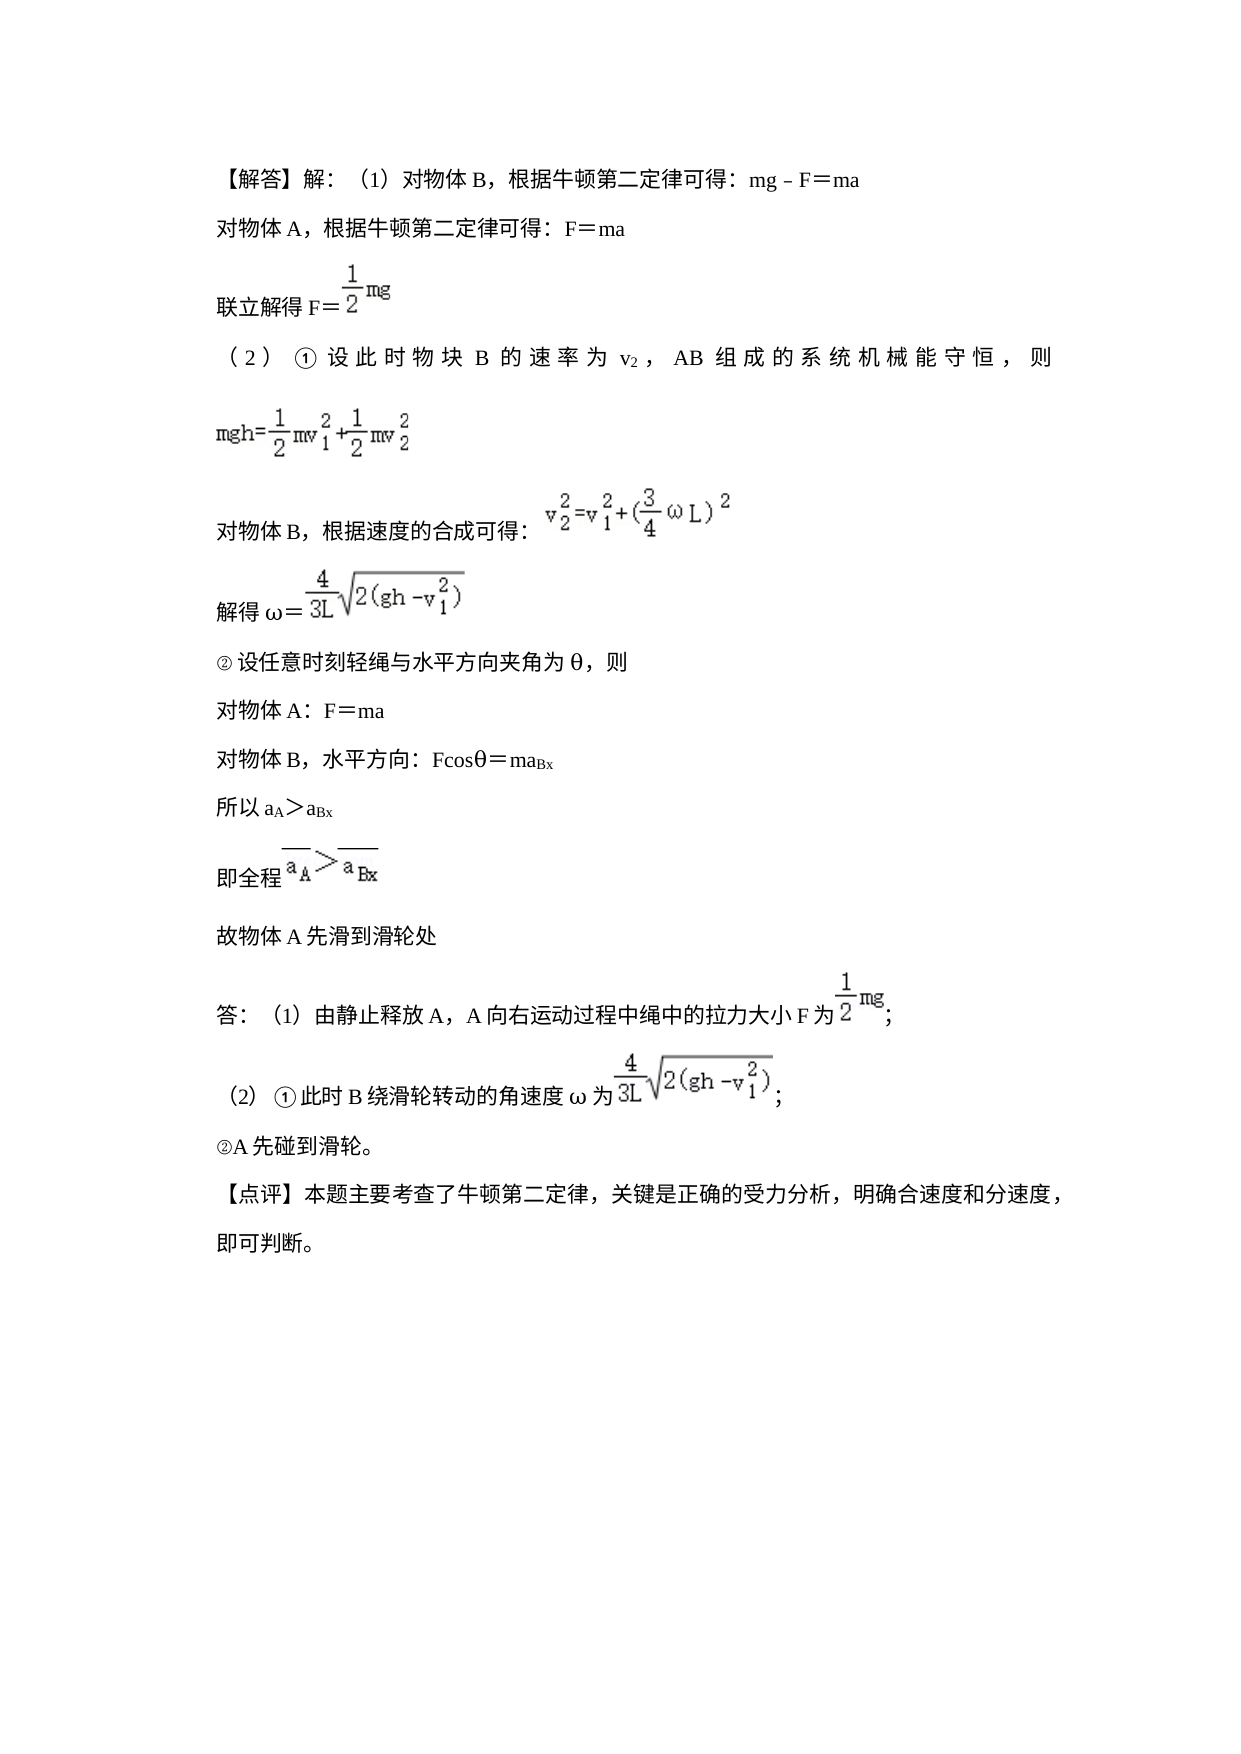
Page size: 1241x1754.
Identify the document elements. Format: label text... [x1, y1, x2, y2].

text 所以aA＞aBx [216, 789, 1053, 822]
text 故物体A先滑到滑轮处 [216, 919, 1053, 951]
picture [613, 1049, 773, 1105]
text 对物体A：F＝ma [216, 693, 1053, 725]
text 即全程 [216, 838, 1053, 903]
picture [281, 848, 379, 886]
picture [216, 404, 409, 460]
text 【解答】解：（1）对物体B，根据牛顿第二定律可得：mg﹣F＝ma [216, 162, 1053, 194]
picture [541, 484, 731, 540]
text ②A先碰到滑轮。 [216, 1129, 1053, 1161]
text 解得ω＝ [216, 564, 1053, 629]
text （2）①此时B绕滑轮转动的角速度ω为； [216, 1048, 1053, 1113]
text 对物体B，根据速度的合成可得： [216, 483, 1053, 548]
text 答：（1）由静止释放A，A向右运动过程中绳中的拉力大小F为； [216, 967, 1053, 1032]
text （2）①设此时物块B的速率为v2，AB组成的系统机械能守恒，则 [216, 339, 1053, 469]
picture [341, 260, 391, 316]
picture [835, 968, 884, 1024]
text ②设任意时刻轻绳与水平方向夹角为θ，则 [216, 644, 1053, 677]
text 【点评】本题主要考查了牛顿第二定律，关键是正确的受力分析，明确合速度和分速度，即可判断。 [216, 1177, 1053, 1258]
picture [305, 565, 465, 621]
text 对物体B，水平方向：Fcosθ＝maBx [216, 741, 1053, 774]
text 对物体A，根据牛顿第二定律可得：F＝ma [216, 210, 1053, 243]
text 联立解得F＝ [216, 259, 1053, 324]
